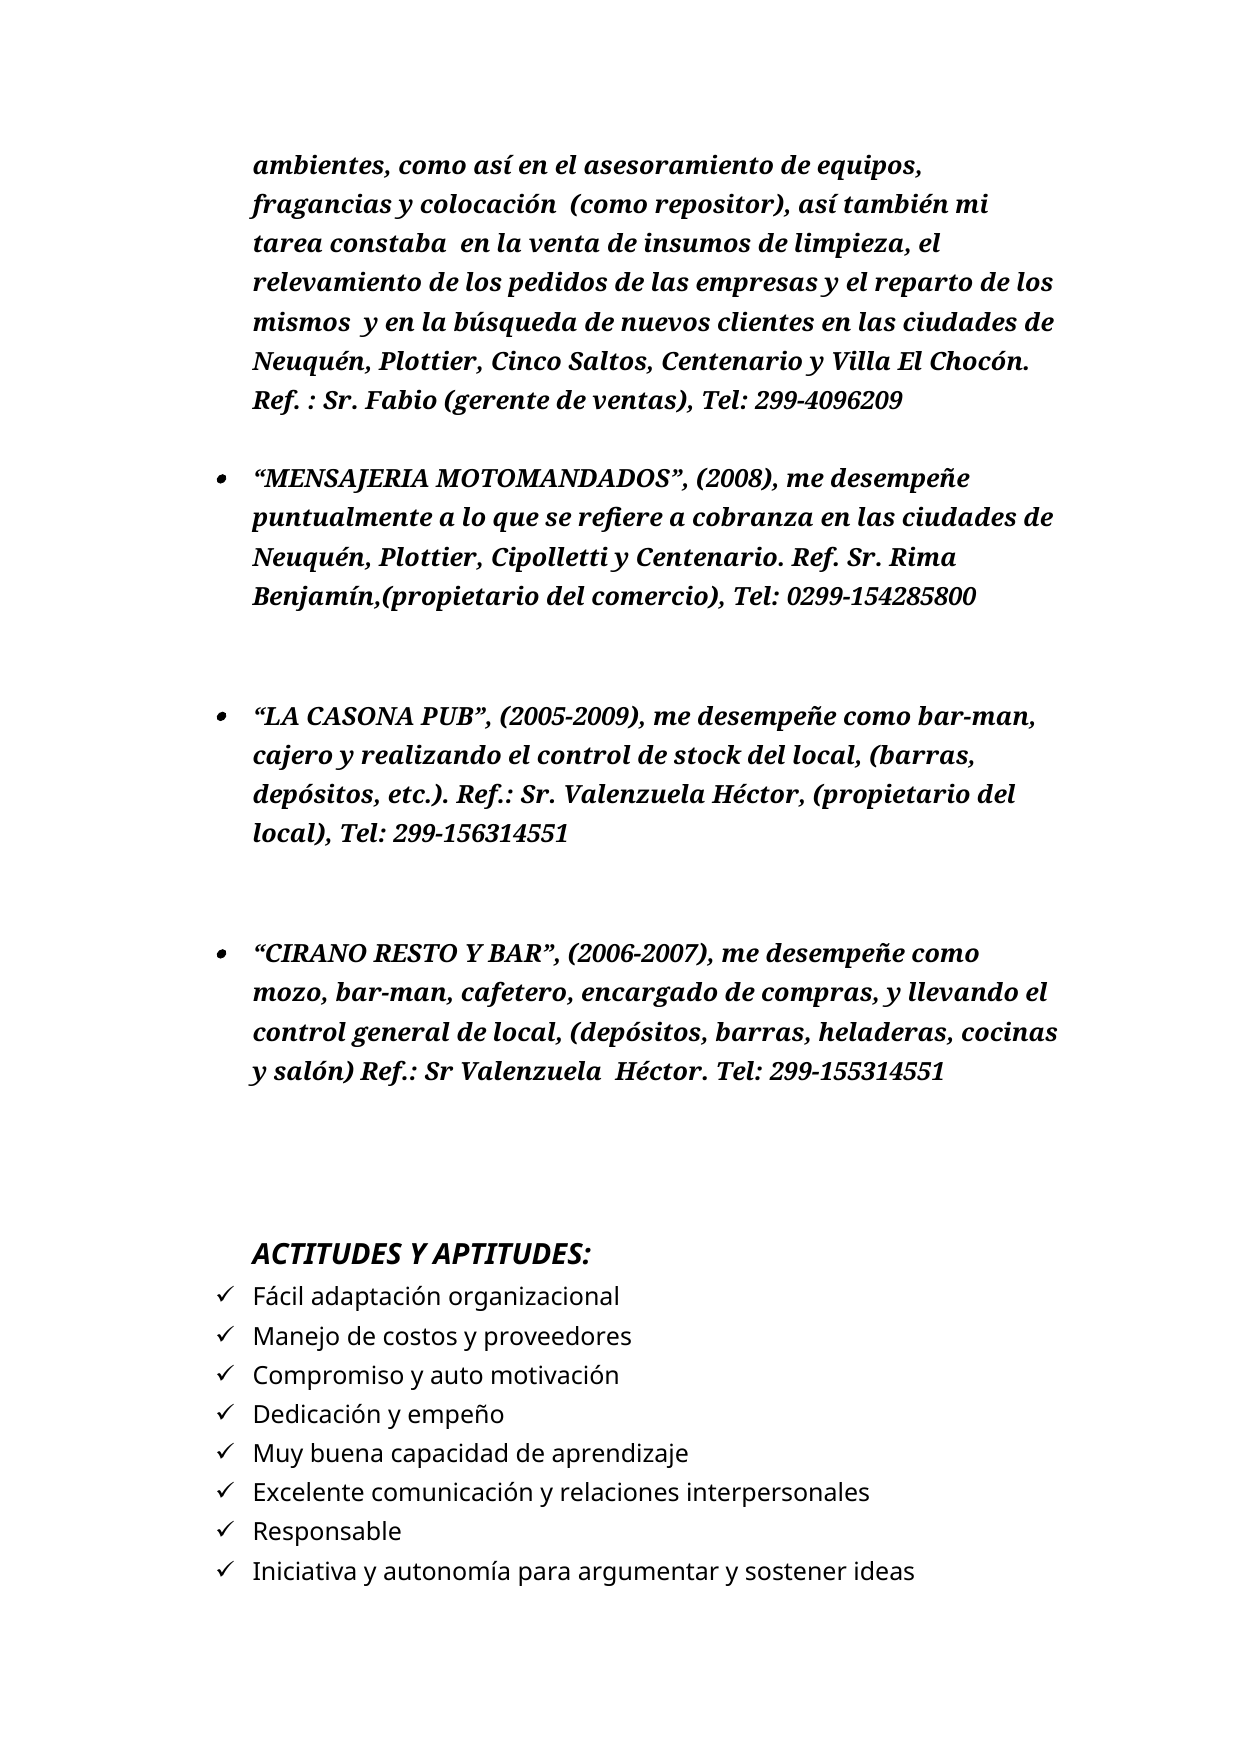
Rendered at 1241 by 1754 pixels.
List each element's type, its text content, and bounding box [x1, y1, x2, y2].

list Responsable [215, 1514, 1063, 1548]
list Fácil adaptación organizacional [215, 1279, 1063, 1313]
list “MENSAJERIA MOTOMANDADOS”, (2008), me desempeñe puntualmente a lo que se refiere a cobranza en las ciudades de Neuquén, Plottier, Cipolletti y Centenario. Ref. Sr. Rima Benjamín,(propietario del comercio), Tel: 0299-154285800 [215, 461, 1063, 612]
list Iniciativa y autonomía para argumentar y sostener ideas [215, 1553, 1063, 1587]
list “LA CASONA PUB”, (2005-2009), me desempeñe como bar-man, cajero y realizando el control de stock del local, (barras, depósitos, etc.). Ref.: Sr. Valenzuela Héctor, (propietario del local), Tel: 299-156314551 [215, 698, 1063, 850]
list Muy buena capacidad de aprendizaje [215, 1436, 1063, 1470]
list Excelente comunicación y relaciones interpersonales [215, 1475, 1063, 1509]
list ACTITUDES Y APTITUDES: [252, 1233, 1063, 1273]
list Compromiso y auto motivación [215, 1357, 1063, 1391]
list Dedicación y empeño [215, 1397, 1063, 1431]
list Manejo de costos y proveedores [215, 1318, 1063, 1352]
list “CIRANO RESTO Y BAR”, (2006-2007), me desempeñe como mozo, bar-man, cafetero, encargado de compras, y llevando el control general de local, (depósitos, barras, heladeras, cocinas y salón) Ref.: Sr Valenzuela Héctor. Tel: 299-155314551 [215, 936, 1063, 1087]
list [215, 148, 1063, 417]
